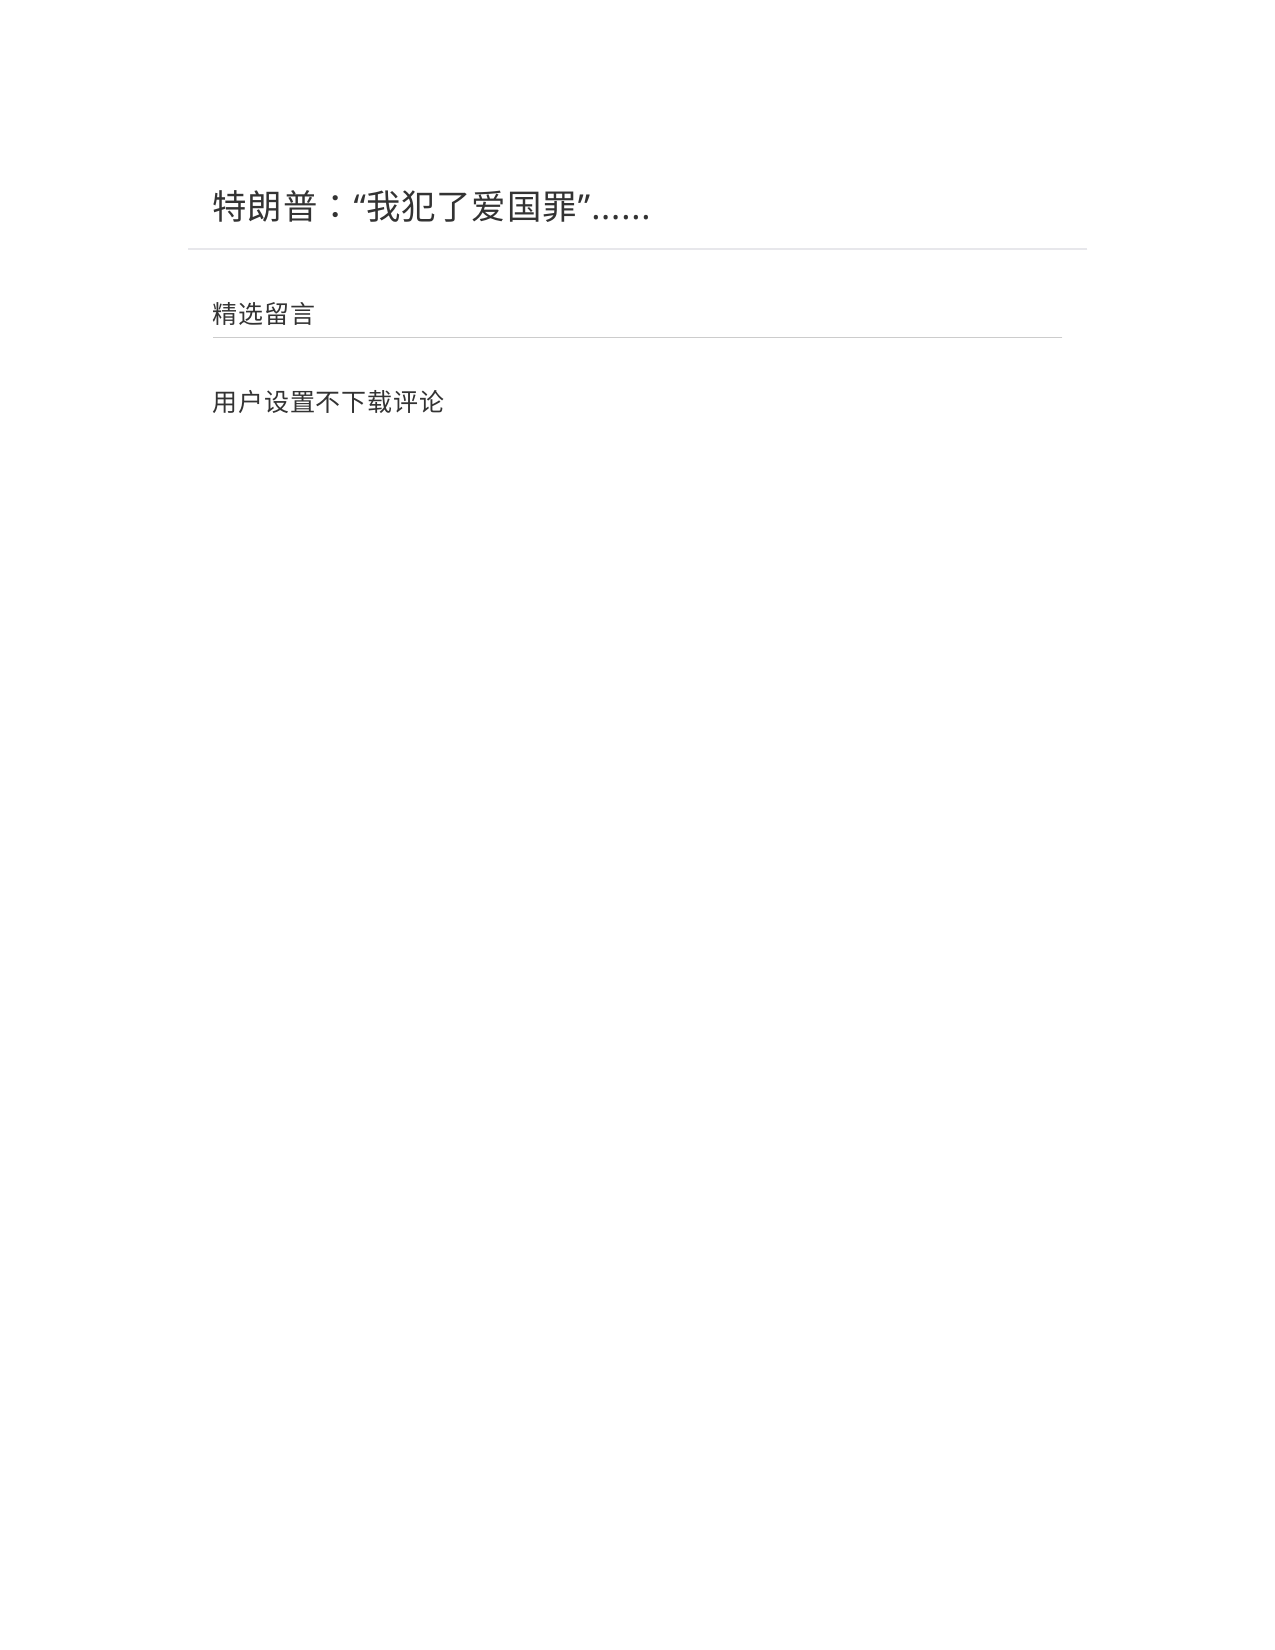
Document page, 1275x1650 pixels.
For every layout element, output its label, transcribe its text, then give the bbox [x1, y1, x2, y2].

title 特朗普：“我犯了爱国罪”...... [187, 150, 1087, 250]
text 用户设置不下载评论 [212, 379, 1062, 419]
subtitle 精选留言 [212, 290, 1062, 338]
